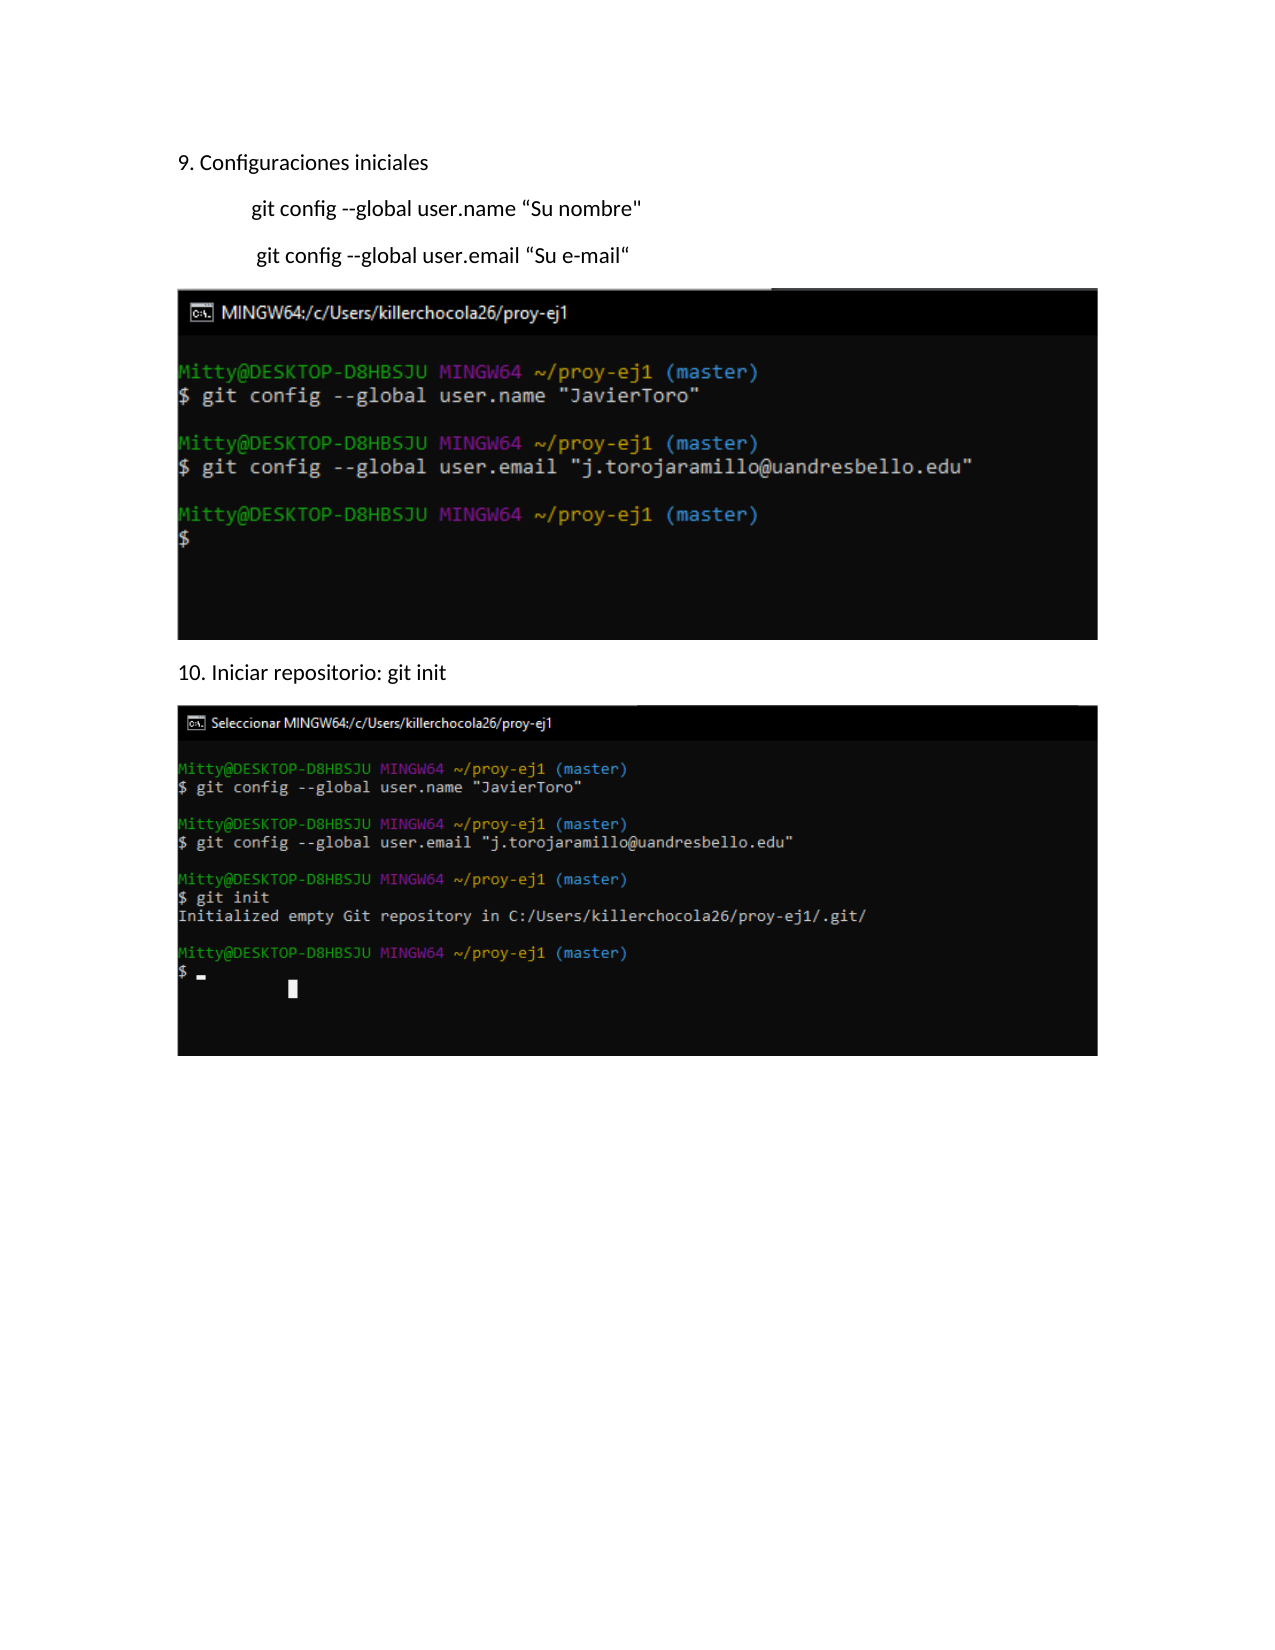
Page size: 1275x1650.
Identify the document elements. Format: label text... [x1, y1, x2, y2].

picture [177, 288, 1098, 640]
text git config --global user.name “Su nombre" [251, 194, 1098, 222]
text 10. Iniciar repositorio: git init [177, 658, 1098, 686]
text 9. Configuraciones iniciales [177, 148, 1098, 176]
picture [177, 705, 1098, 1056]
text git config --global user.email “Su e-mail“ [251, 241, 1098, 269]
